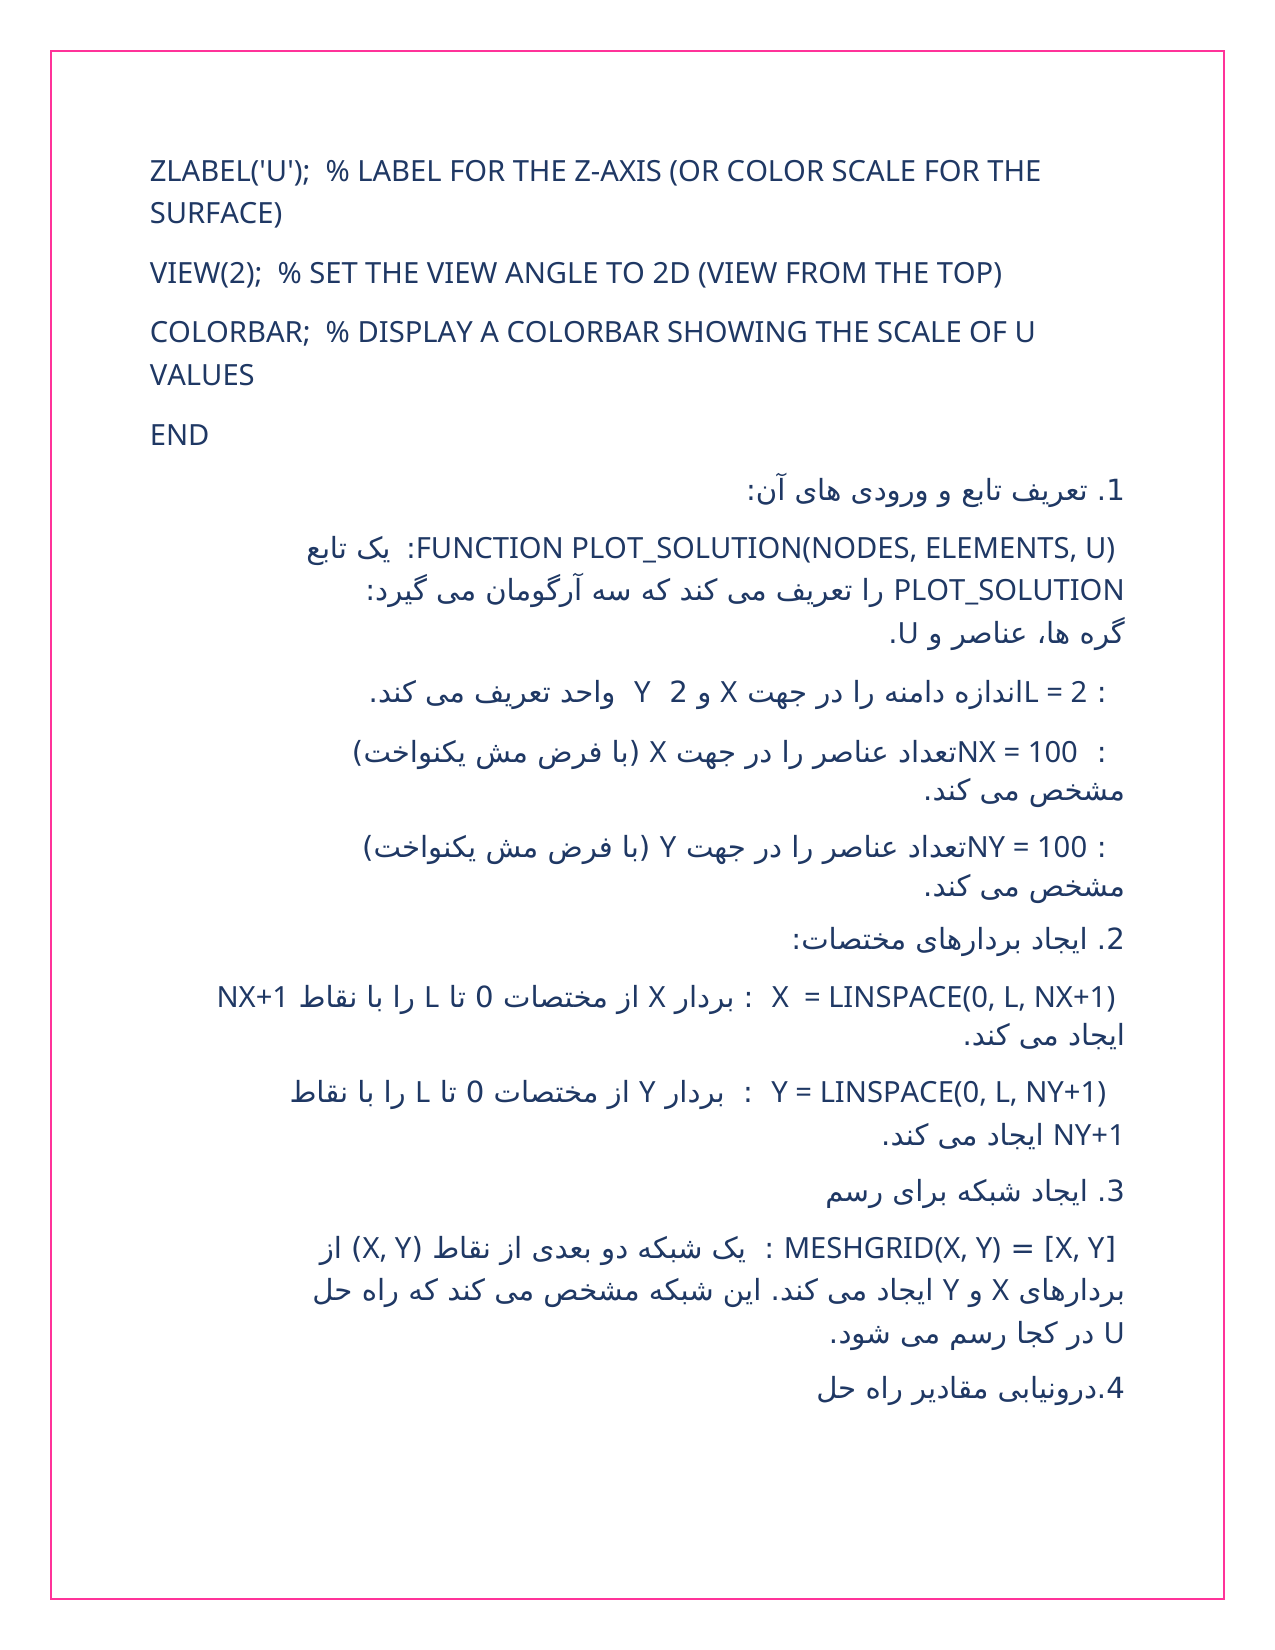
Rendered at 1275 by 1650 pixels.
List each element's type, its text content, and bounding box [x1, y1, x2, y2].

text : Ny = 100تعداد عناصر را در جهت y (با فرض مش یکنواخت) مشخص می کند. [209, 827, 1125, 903]
text 2. ایجاد بردارهای مختصات: [209, 922, 1125, 956]
text 3. ایجاد شبکه برای رسم [209, 1174, 1125, 1208]
text end [150, 414, 1125, 454]
text x = linspace(0, L, Nx+1) : بردار x از مختصات 0 تا L را با نقاط Nx+1 ایجاد می کند. [209, 976, 1125, 1052]
text zlabel('u'); % Label for the z-axis (or color scale for the surface) [150, 150, 1125, 232]
text y = linspace(0, L, Ny+1) : بردار y از مختصات 0 تا L را با نقاط Ny+1 ایجاد می کند. [209, 1072, 1125, 1154]
text : Nx = 100تعداد عناصر را در جهت x (با فرض مش یکنواخت) مشخص می کند. [209, 731, 1125, 807]
text 1. تعریف تابع و ورودی های آن: [209, 473, 1125, 507]
text function plot_solution(nodes, elements, U): یک تابع plot_solution را تعریف می کند که سه آرگومان می گیرد: گره ها، عناصر و U. [209, 527, 1125, 652]
text colorbar; % Display a colorbar showing the scale of u values [150, 312, 1125, 394]
text [X, Y] = meshgrid(x, y) : یک شبکه دو بعدی از نقاط (X, Y) از بردارهای x و y ایجاد می کند. این شبکه مشخص می کند که راه حل U در کجا رسم می شود. [209, 1227, 1125, 1352]
text view(2); % Set the view angle to 2D (view from the top) [150, 252, 1125, 292]
text 4.درونیابی مقادیر راه حل [209, 1372, 1125, 1406]
text : L = 2اندازه دامنه را در جهت x و 2 y واحد تعریف می کند. [209, 672, 1125, 711]
